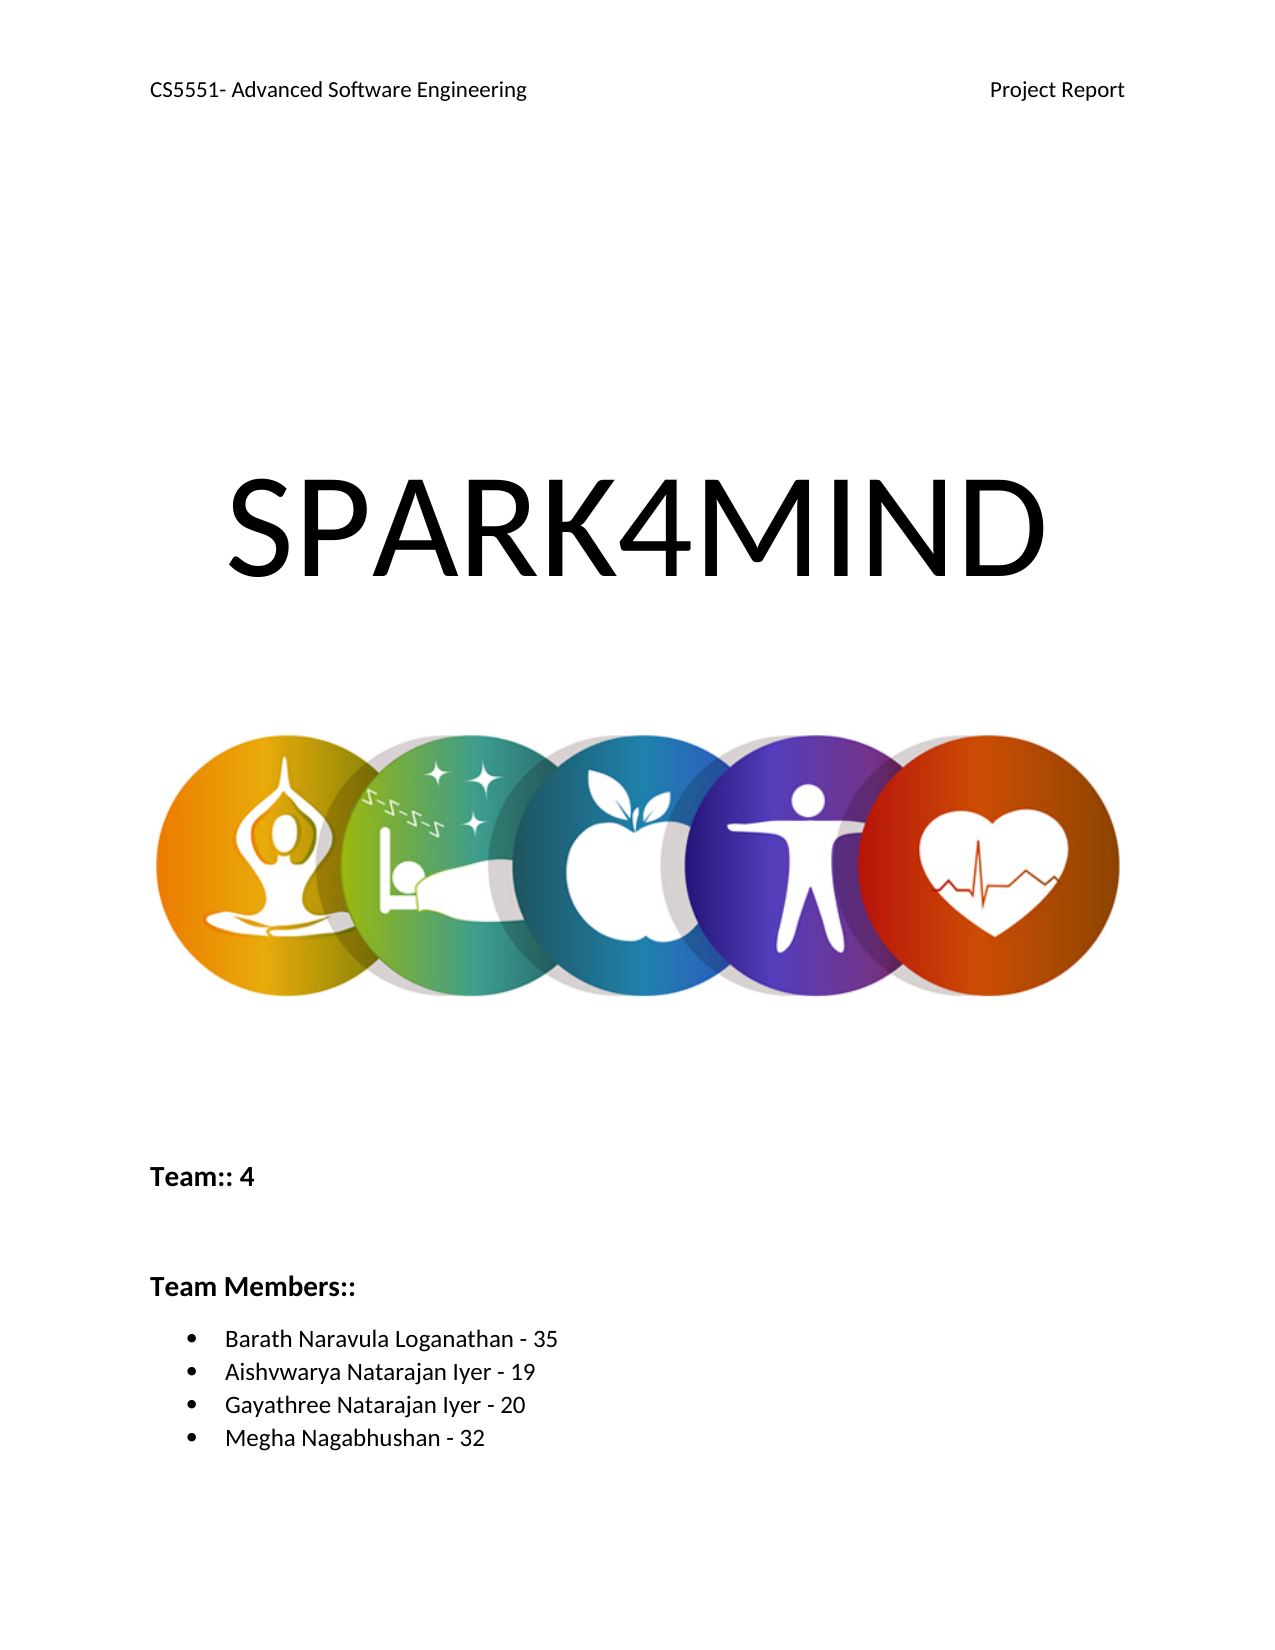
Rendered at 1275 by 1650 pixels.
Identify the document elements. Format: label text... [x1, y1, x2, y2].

text SPARK4MIND [150, 431, 1125, 614]
text Team:: 4 [150, 1158, 1125, 1194]
picture [150, 692, 1125, 1046]
list Gayathree Natarajan Iyer - 20 [187, 1389, 1125, 1420]
text Team Members:: [150, 1268, 1125, 1304]
list Aishvwarya Natarajan Iyer - 19 [187, 1356, 1125, 1387]
list Barath Naravula Loganathan - 35 [187, 1323, 1125, 1354]
list Megha Nagabhushan - 32 [187, 1422, 1125, 1453]
